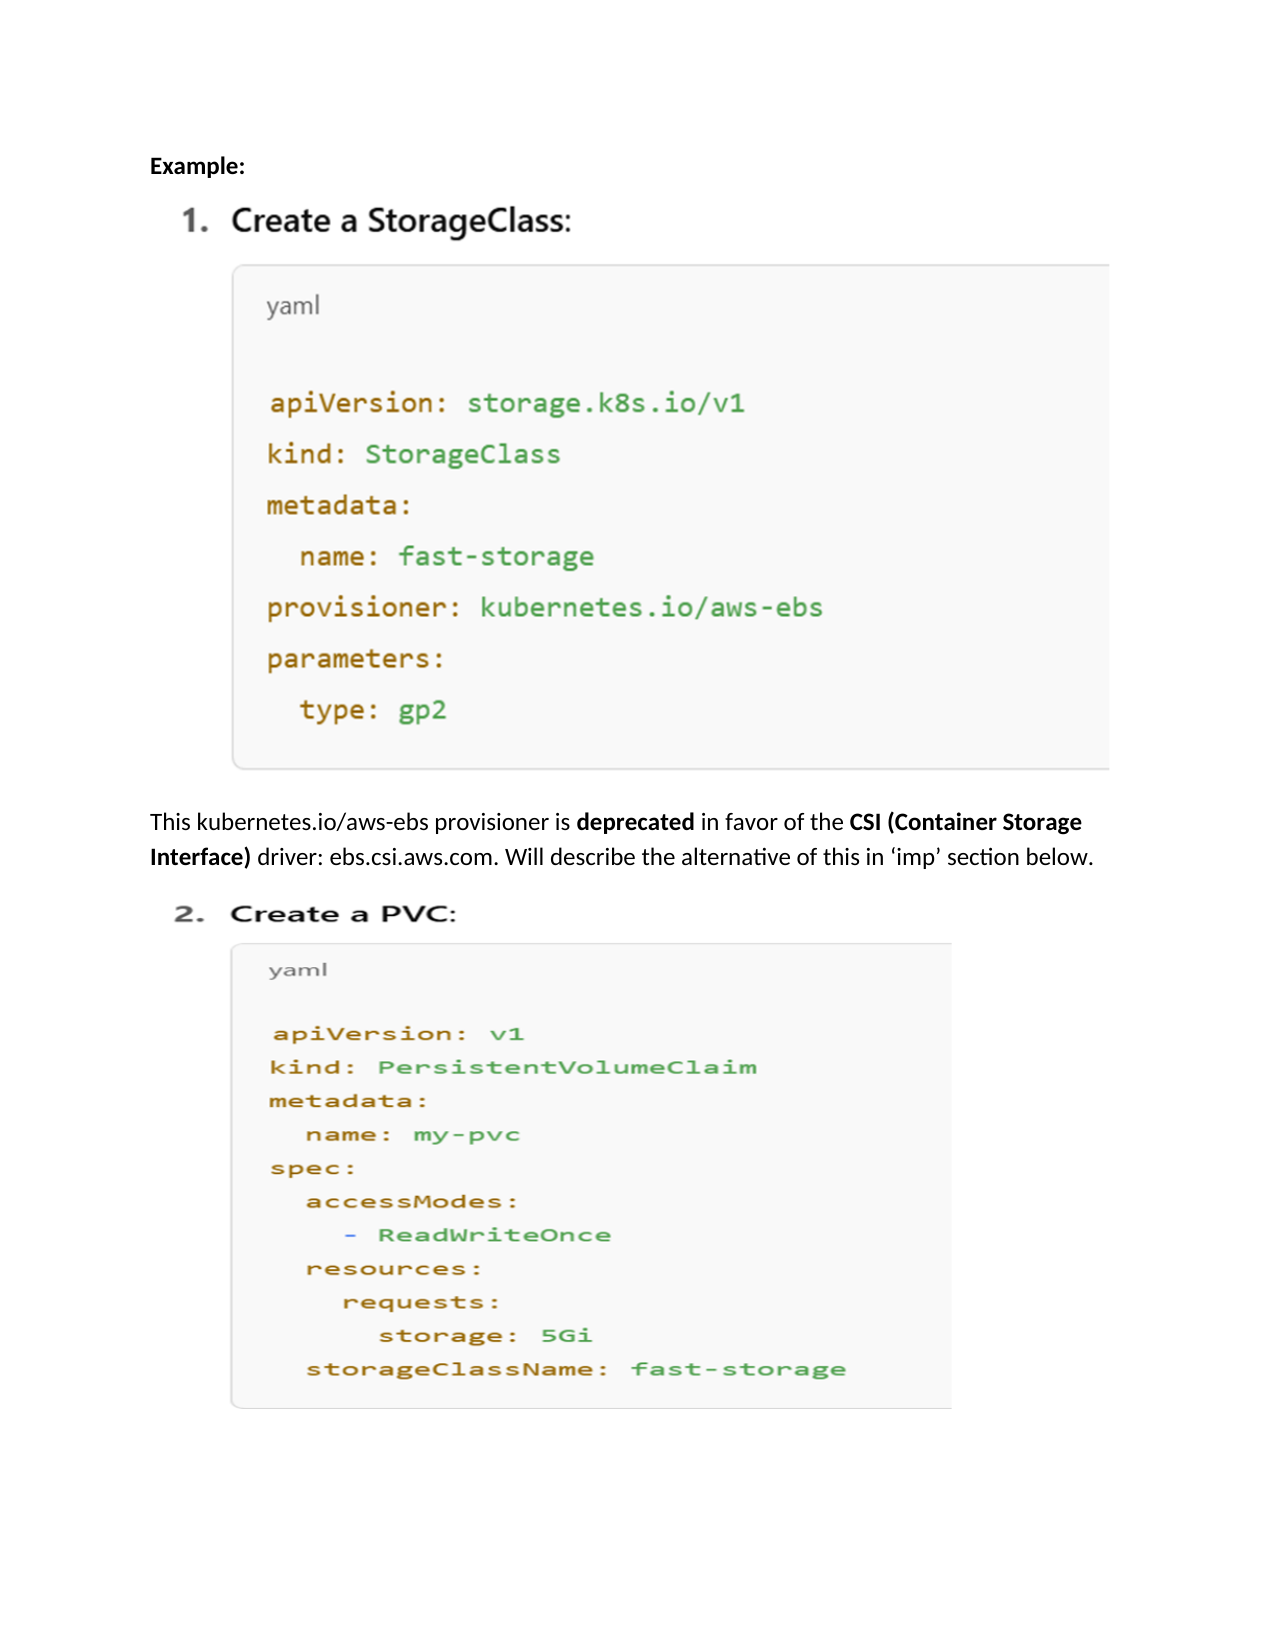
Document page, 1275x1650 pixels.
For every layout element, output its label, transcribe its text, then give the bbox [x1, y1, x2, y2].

text Example: [150, 150, 1125, 784]
text This kubernetes.io/aws-ebs provisioner is deprecated in favor of the CSI (Container Storage Interface) driver: ebs.csi.aws.com. Will describe the alternative of this in ‘imp’ section below. [150, 806, 1125, 871]
